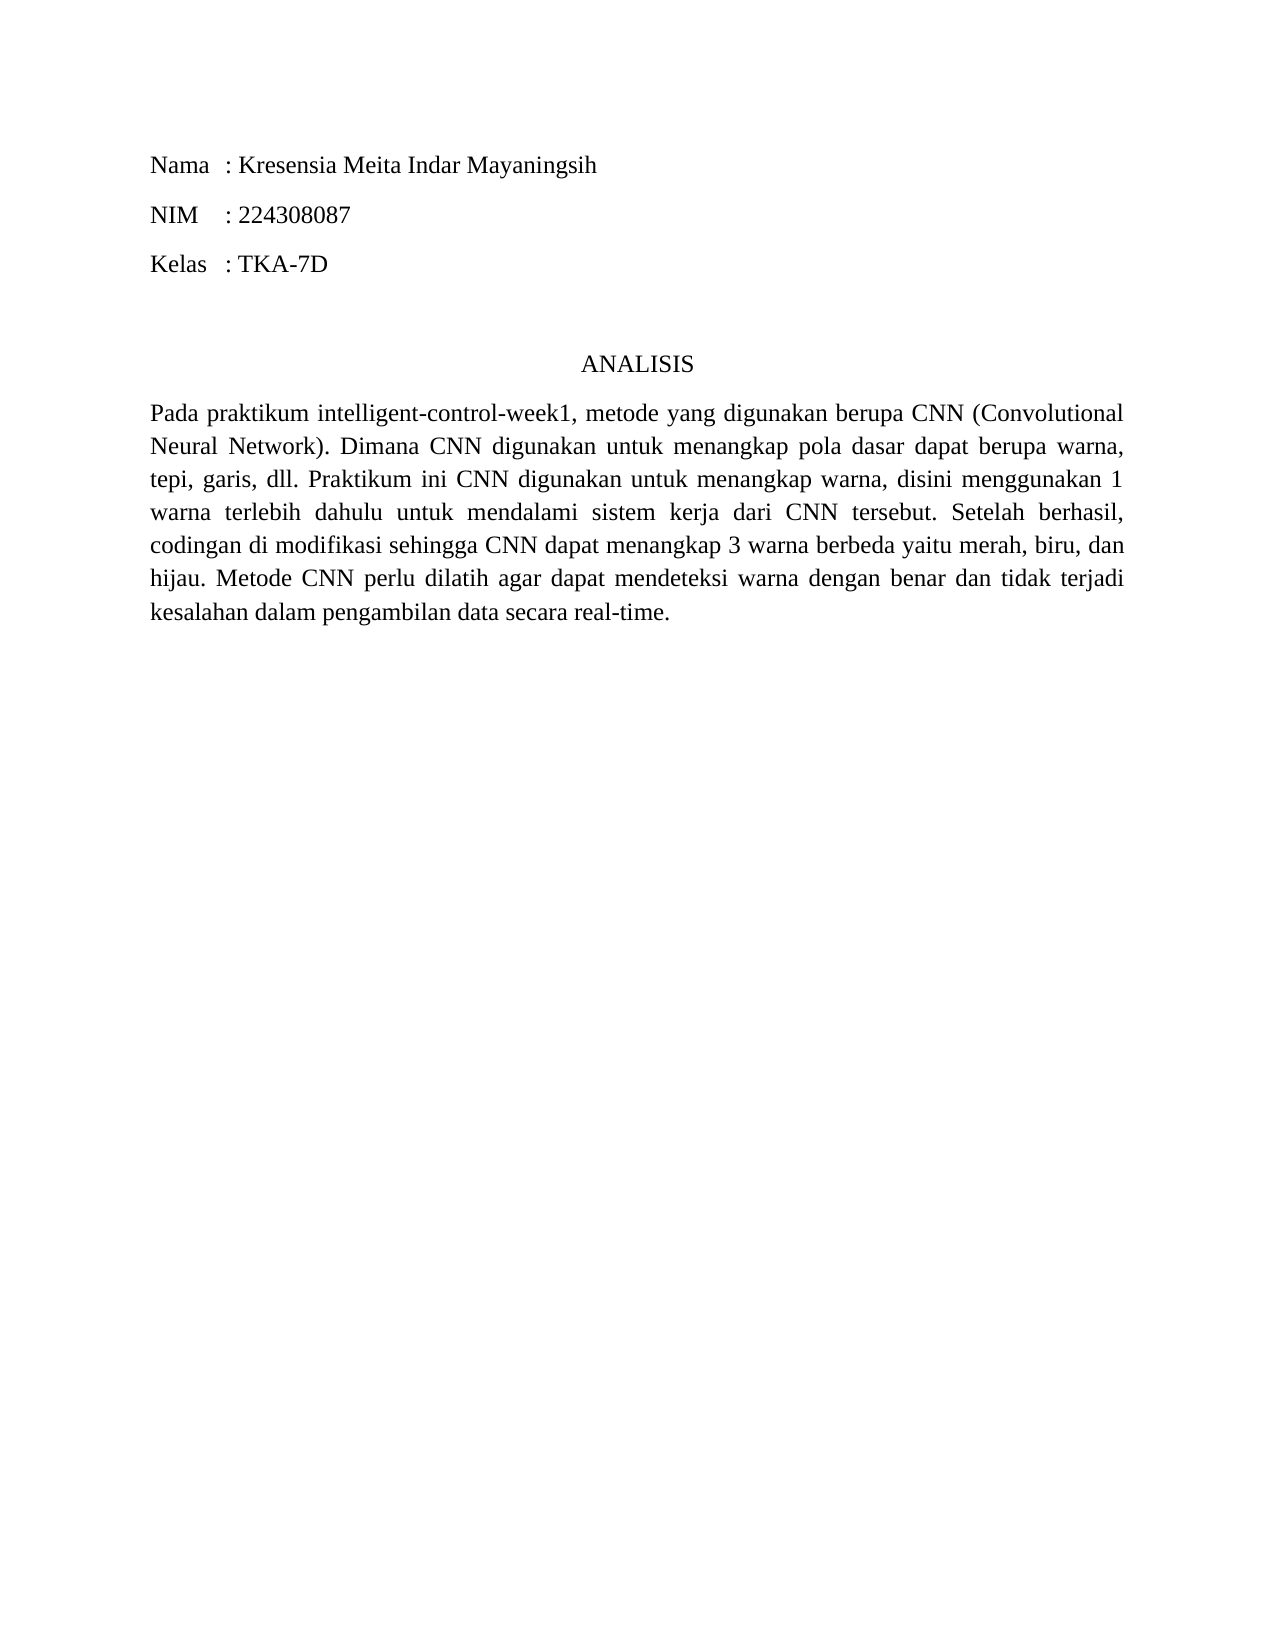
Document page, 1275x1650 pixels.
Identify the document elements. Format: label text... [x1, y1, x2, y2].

text Kelas : TKA-7D [150, 249, 1125, 278]
text Pada praktikum intelligent-control-week1, metode yang digunakan berupa CNN (Convolutional Neural Network). Dimana CNN digunakan untuk menangkap pola dasar dapat berupa warna, tepi, garis, dll. Praktikum ini CNN digunakan untuk menangkap warna, disini menggunakan 1 warna terlebih dahulu untuk mendalami sistem kerja dari CNN tersebut. Setelah berhasil, codingan di modifikasi sehingga CNN dapat menangkap 3 warna berbeda yaitu merah, biru, dan hijau. Metode CNN perlu dilatih agar dapat mendeteksi warna dengan benar dan tidak terjadi kesalahan dalam pengambilan data secara real-time. [150, 398, 1125, 625]
text NIM : 224308087 [150, 200, 1125, 228]
text Nama : Kresensia Meita Indar Mayaningsih [150, 150, 1125, 179]
text ANALISIS [150, 349, 1125, 377]
